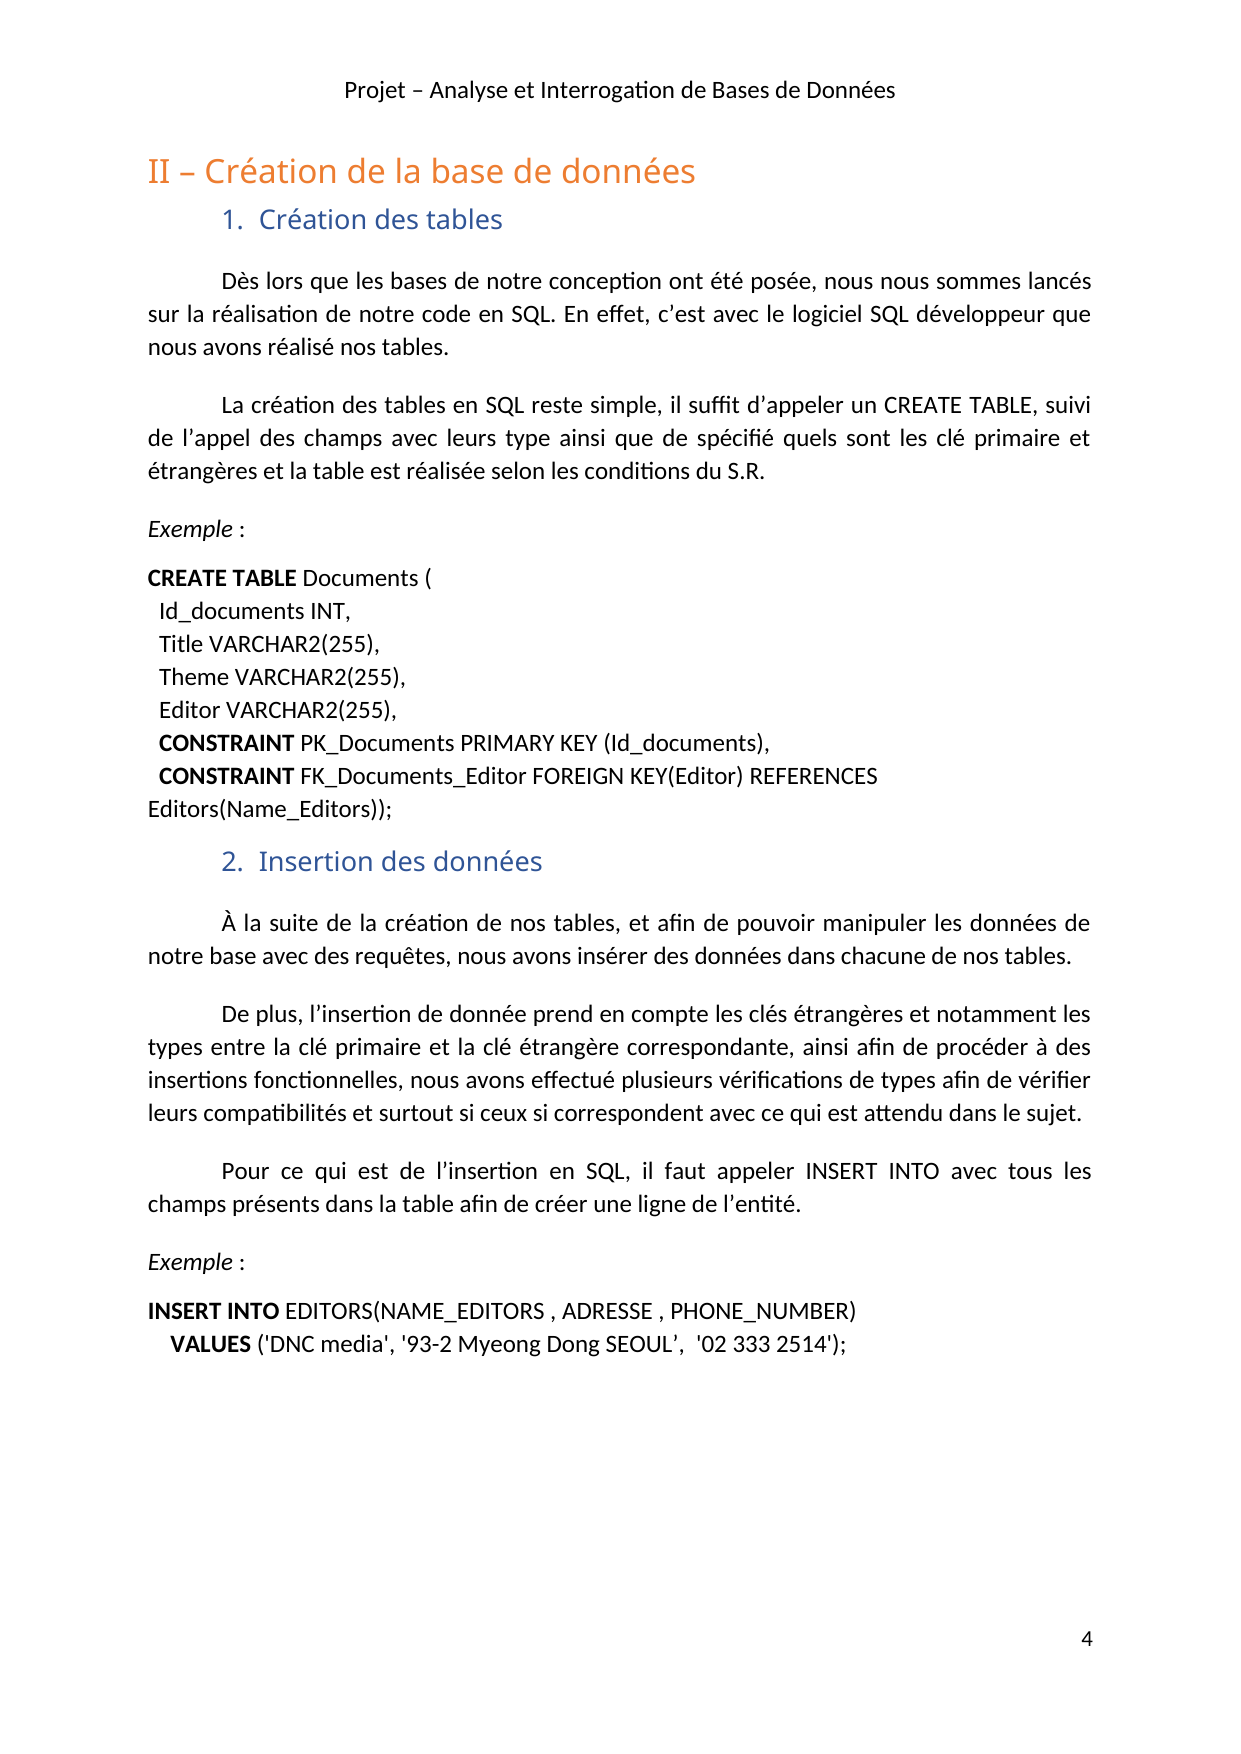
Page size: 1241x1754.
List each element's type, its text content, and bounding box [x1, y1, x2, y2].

subtitle Insertion des données [221, 843, 1093, 879]
text Pour ce qui est de l’insertion en SQL, il faut appeler INSERT INTO avec tous les champs présents dans la table afin de créer une ligne de l’entité. [148, 1155, 1093, 1218]
text Editor VARCHAR2(255), [148, 694, 1093, 725]
text Theme VARCHAR2(255), [148, 661, 1093, 692]
text CONSTRAINT PK_Documents PRIMARY KEY (Id_documents), [148, 727, 1093, 758]
text Title VARCHAR2(255), [148, 628, 1093, 659]
text CREATE TABLE Documents ( [148, 563, 1093, 593]
text De plus, l’insertion de donnée prend en compte les clés étrangères et notamment les types entre la clé primaire et la clé étrangère correspondante, ainsi afin de procéder à des insertions fonctionnelles, nous avons effectué plusieurs vérifications de types afin de vérifier leurs compatibilités et surtout si ceux si correspondent avec ce qui est attendu dans le sujet. [148, 998, 1093, 1127]
text CONSTRAINT FK_Documents_Editor FOREIGN KEY(Editor) REFERENCES Editors(Name_Editors)); [148, 760, 1093, 823]
text À la suite de la création de nos tables, et afin de pouvoir manipuler les données de notre base avec des requêtes, nous avons insérer des données dans chacune de nos tables. [148, 907, 1093, 971]
text La création des tables en SQL reste simple, il suffit d’appeler un CREATE TABLE, suivi de l’appel des champs avec leurs type ainsi que de spécifié quels sont les clé primaire et étrangères et la table est réalisée selon les conditions du S.R. [148, 389, 1093, 486]
text Exemple : [148, 1246, 1093, 1276]
text Exemple : [148, 513, 1093, 543]
text VALUES ('DNC media', '93-2 Myeong Dong SEOUL’, '02 333 2514'); [148, 1328, 1093, 1359]
subtitle Création des tables [221, 201, 1093, 238]
text Id_documents INT, [148, 596, 1093, 626]
text INSERT INTO EDITORS(NAME_EDITORS , ADRESSE , PHONE_NUMBER) [148, 1295, 1093, 1326]
subtitle II – Création de la base de données [148, 148, 1093, 193]
text Dès lors que les bases de notre conception ont été posée, nous nous sommes lancés sur la réalisation de notre code en SQL. En effet, c’est avec le logiciel SQL développeur que nous avons réalisé nos tables. [148, 266, 1093, 362]
